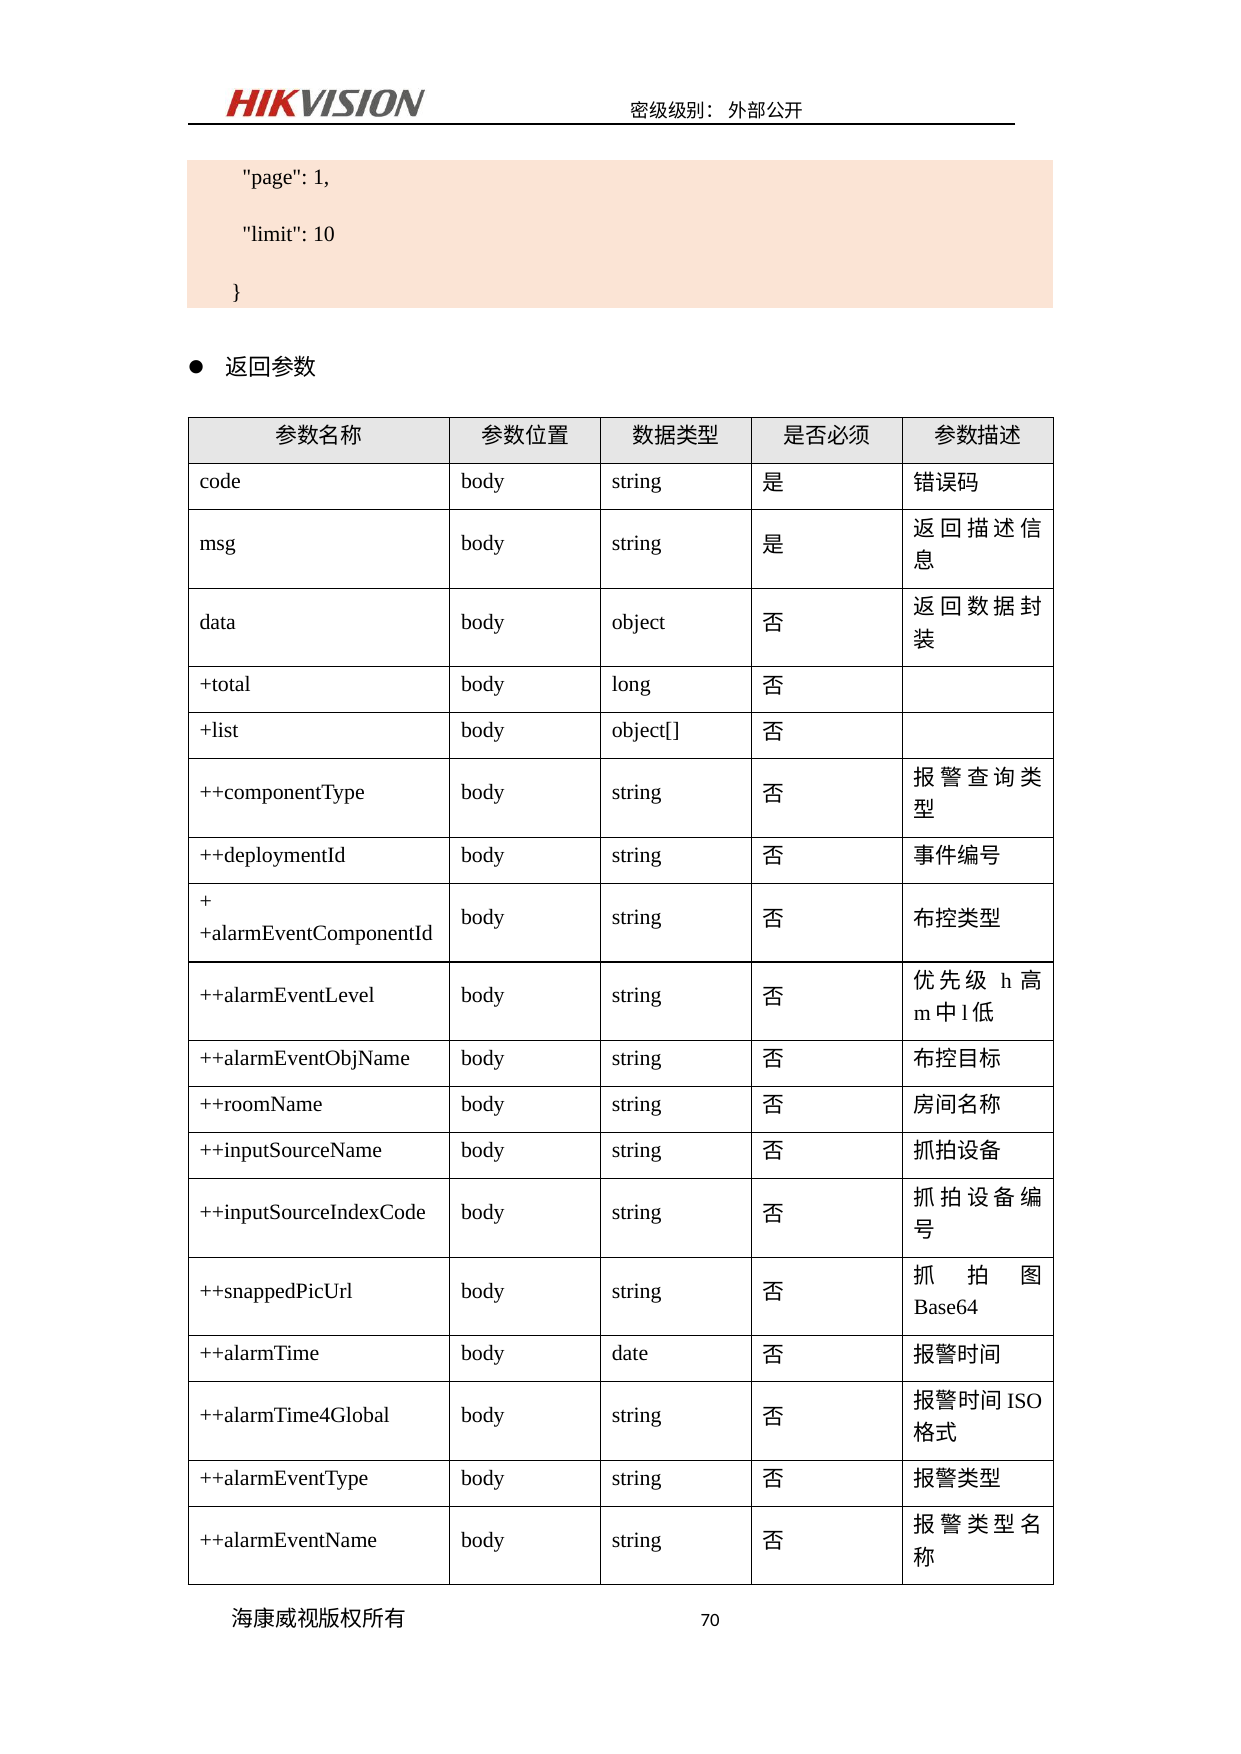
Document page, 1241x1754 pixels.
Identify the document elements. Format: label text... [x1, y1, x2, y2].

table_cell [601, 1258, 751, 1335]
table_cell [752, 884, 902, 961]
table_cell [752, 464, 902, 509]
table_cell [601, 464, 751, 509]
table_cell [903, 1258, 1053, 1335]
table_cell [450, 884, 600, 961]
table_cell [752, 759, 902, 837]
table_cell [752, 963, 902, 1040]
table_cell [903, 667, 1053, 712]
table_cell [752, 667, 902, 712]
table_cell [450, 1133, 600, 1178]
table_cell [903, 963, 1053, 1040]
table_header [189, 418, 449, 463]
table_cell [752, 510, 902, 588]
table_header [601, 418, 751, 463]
text "limit": 10 [187, 218, 1053, 250]
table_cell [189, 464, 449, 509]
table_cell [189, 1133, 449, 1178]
picture [225, 88, 428, 118]
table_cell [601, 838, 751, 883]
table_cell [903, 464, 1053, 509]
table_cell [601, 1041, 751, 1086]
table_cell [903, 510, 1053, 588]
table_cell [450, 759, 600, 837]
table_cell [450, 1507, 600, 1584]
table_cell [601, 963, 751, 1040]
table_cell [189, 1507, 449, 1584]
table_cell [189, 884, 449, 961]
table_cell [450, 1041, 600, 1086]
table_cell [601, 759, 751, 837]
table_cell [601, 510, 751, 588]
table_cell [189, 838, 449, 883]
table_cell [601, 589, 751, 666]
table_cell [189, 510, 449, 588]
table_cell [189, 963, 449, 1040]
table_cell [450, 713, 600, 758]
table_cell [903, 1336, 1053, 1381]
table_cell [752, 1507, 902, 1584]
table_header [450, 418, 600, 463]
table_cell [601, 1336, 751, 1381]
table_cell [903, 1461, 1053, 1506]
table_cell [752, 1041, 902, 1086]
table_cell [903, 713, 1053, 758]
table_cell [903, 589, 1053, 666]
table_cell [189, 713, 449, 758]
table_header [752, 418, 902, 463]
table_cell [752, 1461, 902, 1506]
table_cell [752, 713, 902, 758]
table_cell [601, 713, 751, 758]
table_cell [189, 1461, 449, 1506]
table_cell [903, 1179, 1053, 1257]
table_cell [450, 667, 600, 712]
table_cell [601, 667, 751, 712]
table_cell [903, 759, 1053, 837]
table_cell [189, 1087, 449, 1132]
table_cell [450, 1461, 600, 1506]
text } [187, 275, 1053, 308]
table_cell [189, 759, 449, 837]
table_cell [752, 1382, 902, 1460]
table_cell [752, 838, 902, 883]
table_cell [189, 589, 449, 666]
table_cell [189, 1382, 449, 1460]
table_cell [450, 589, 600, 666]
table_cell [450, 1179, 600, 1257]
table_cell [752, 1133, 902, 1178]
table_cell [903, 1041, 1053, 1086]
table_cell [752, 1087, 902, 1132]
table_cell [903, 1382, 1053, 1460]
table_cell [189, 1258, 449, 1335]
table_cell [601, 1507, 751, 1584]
text "page": 1, [187, 160, 1053, 193]
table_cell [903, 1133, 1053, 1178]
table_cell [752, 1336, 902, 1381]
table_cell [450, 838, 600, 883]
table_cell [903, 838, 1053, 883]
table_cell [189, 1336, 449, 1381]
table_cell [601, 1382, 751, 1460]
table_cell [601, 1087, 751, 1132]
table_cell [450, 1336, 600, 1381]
list 返回参数 [187, 333, 1053, 398]
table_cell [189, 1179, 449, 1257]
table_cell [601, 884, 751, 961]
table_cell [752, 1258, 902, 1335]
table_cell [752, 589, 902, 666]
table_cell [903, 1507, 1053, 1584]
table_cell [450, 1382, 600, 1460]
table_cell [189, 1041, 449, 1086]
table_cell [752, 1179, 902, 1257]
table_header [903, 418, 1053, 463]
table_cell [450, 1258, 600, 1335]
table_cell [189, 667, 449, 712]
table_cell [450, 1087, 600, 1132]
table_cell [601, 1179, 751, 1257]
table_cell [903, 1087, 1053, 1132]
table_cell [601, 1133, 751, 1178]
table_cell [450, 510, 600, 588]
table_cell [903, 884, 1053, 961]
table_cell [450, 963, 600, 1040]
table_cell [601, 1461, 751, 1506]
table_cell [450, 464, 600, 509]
